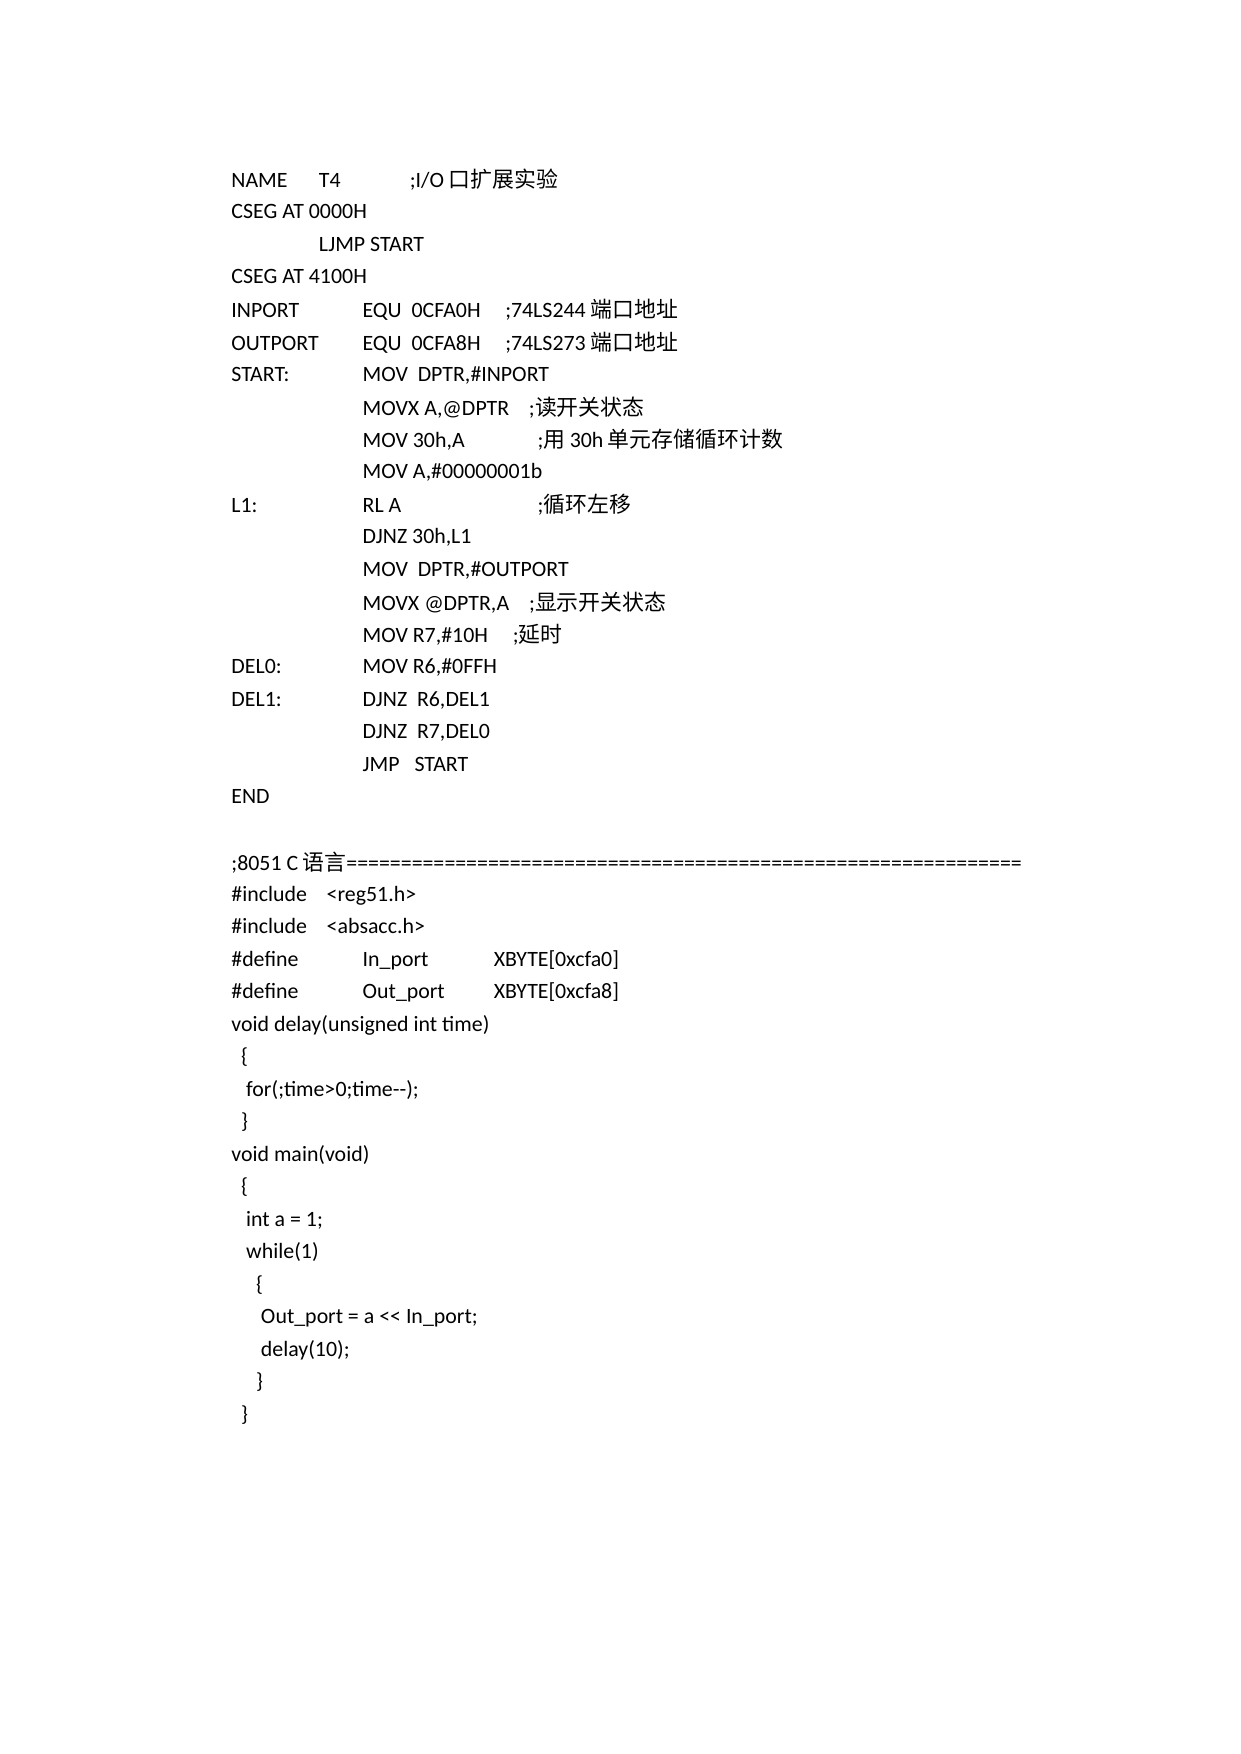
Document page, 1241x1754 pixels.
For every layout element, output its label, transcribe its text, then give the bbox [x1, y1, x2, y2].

text OUTPORT EQU 0CFA8H ;74LS273端口地址 [231, 324, 1053, 357]
text #include <reg51.h> [187, 877, 1053, 909]
text MOVX A,@DPTR ;读开关状态 [319, 389, 1053, 422]
text MOV R7,#10H ;延时 [319, 617, 1053, 649]
text } [231, 1364, 1053, 1397]
text MOV A,#00000001b [319, 454, 1053, 487]
text CSEG AT 0000H [231, 194, 1053, 227]
text JMP START [319, 747, 1053, 779]
text #define Out_port XBYTE[0xcfa8] [231, 974, 1053, 1007]
text void delay(unsigned int time) [231, 1007, 1053, 1039]
text void main(void) [231, 1137, 1053, 1169]
text int a = 1; [231, 1202, 1053, 1234]
text MOV DPTR,#OUTPORT [231, 552, 1053, 584]
text } [231, 1104, 1053, 1137]
text DEL0: MOV R6,#0FFH [231, 649, 1053, 682]
text delay(10); [231, 1332, 1053, 1364]
text CSEG AT 4100H [231, 259, 1053, 292]
text #include <absacc.h> [231, 909, 1053, 942]
text for(;time>0;time--); [231, 1072, 1053, 1104]
text ;语言============================================================== [187, 844, 1053, 877]
text DJNZ 30h,L1 [319, 519, 1053, 552]
text { [231, 1169, 1053, 1202]
text DJNZ R7,DEL0 [319, 714, 1053, 747]
text LJMP START [275, 227, 1053, 259]
text INPORT EQU 0CFA0H ;74LS244端口地址 [231, 292, 1053, 324]
text { [231, 1039, 1053, 1072]
text L1: RL A ;循环左移 [231, 487, 1053, 519]
text END [231, 779, 1053, 812]
text } [231, 1397, 1053, 1429]
text { [231, 1267, 1053, 1299]
text while(1) [231, 1234, 1053, 1267]
text MOVX @DPTR,A ;显示开关状态 [319, 584, 1053, 617]
text MOV 30h,A ;用30h单元存储循环计数 [231, 422, 1053, 454]
text NAME T4 ;I/O口扩展实验 [231, 162, 1053, 194]
text Out_port = a << In_port; [231, 1299, 1053, 1332]
text #define In_port XBYTE[0xcfa0] [231, 942, 1053, 974]
text DEL1: DJNZ R6,DEL1 [231, 682, 1053, 714]
text START: MOV DPTR,#INPORT [231, 357, 1053, 389]
